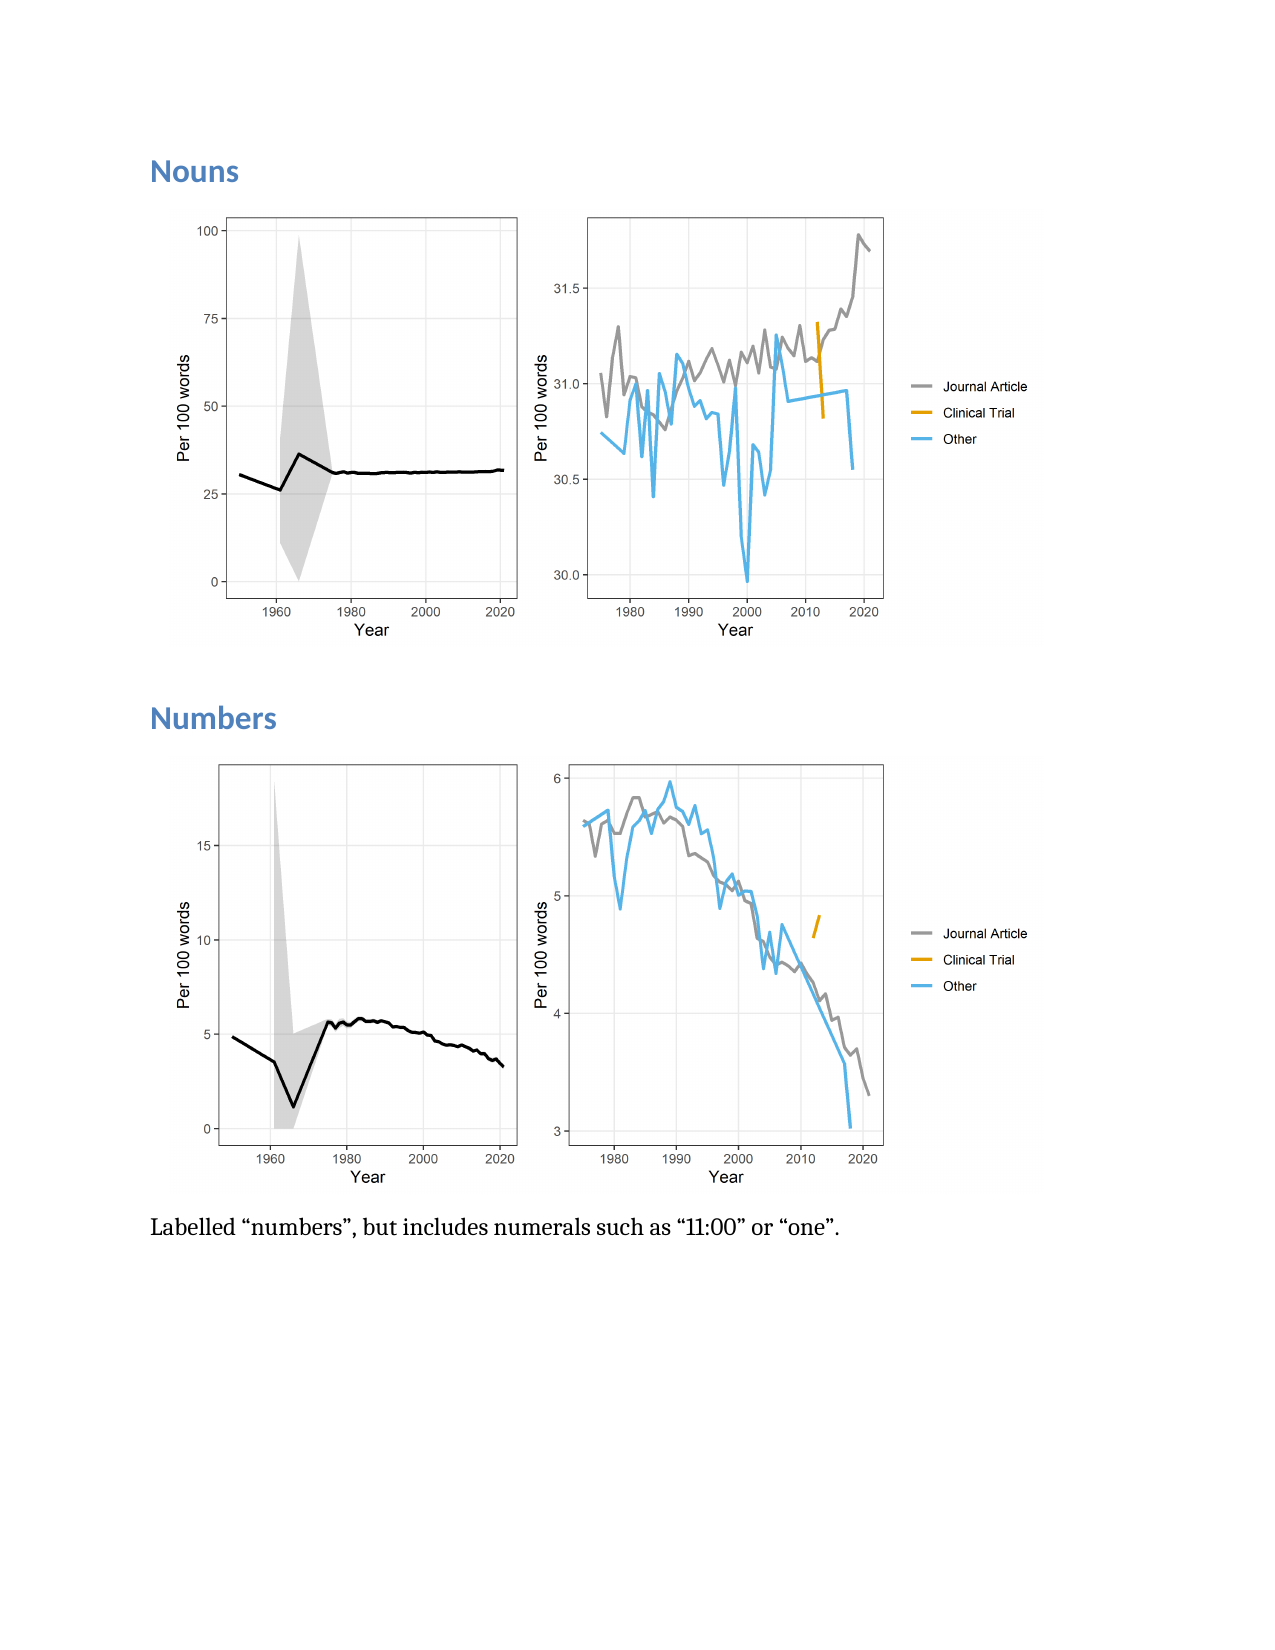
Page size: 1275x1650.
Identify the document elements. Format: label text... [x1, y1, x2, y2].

text Labelled “numbers”, but includes numerals such as “11:00” or “one”. [150, 1213, 1125, 1241]
subtitle Numbers [150, 697, 1125, 738]
picture [168, 209, 1044, 647]
subtitle Nouns [150, 150, 1125, 191]
picture [168, 756, 1044, 1194]
